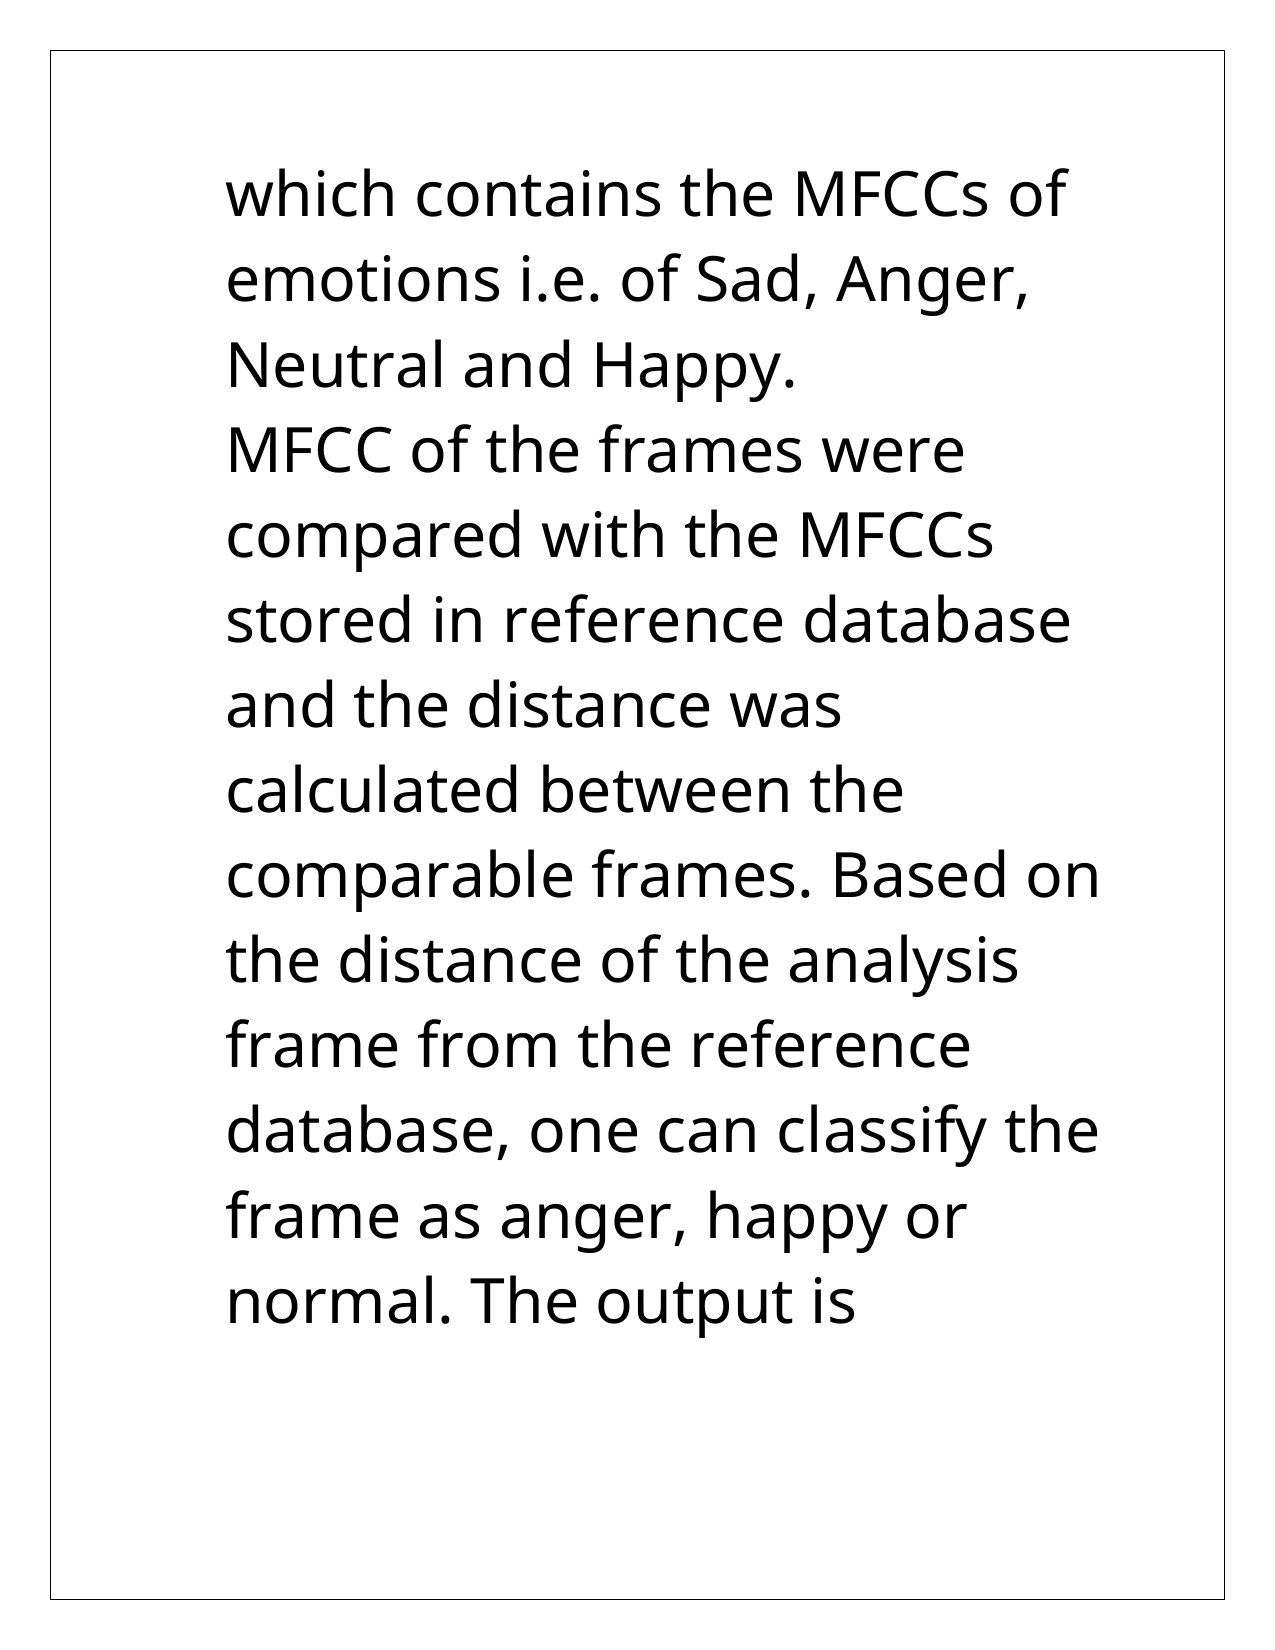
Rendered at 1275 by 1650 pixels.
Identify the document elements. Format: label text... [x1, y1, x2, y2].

text Neutral and Happy. [225, 320, 1125, 405]
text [225, 1086, 1125, 1341]
text calculated between the comparable frames. Based on the distance of the analysis frame from the reference [225, 746, 1125, 1086]
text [225, 150, 1125, 320]
text MFCC of the frames were compared with the MFCCs stored in reference database and the distance was [225, 405, 1125, 746]
